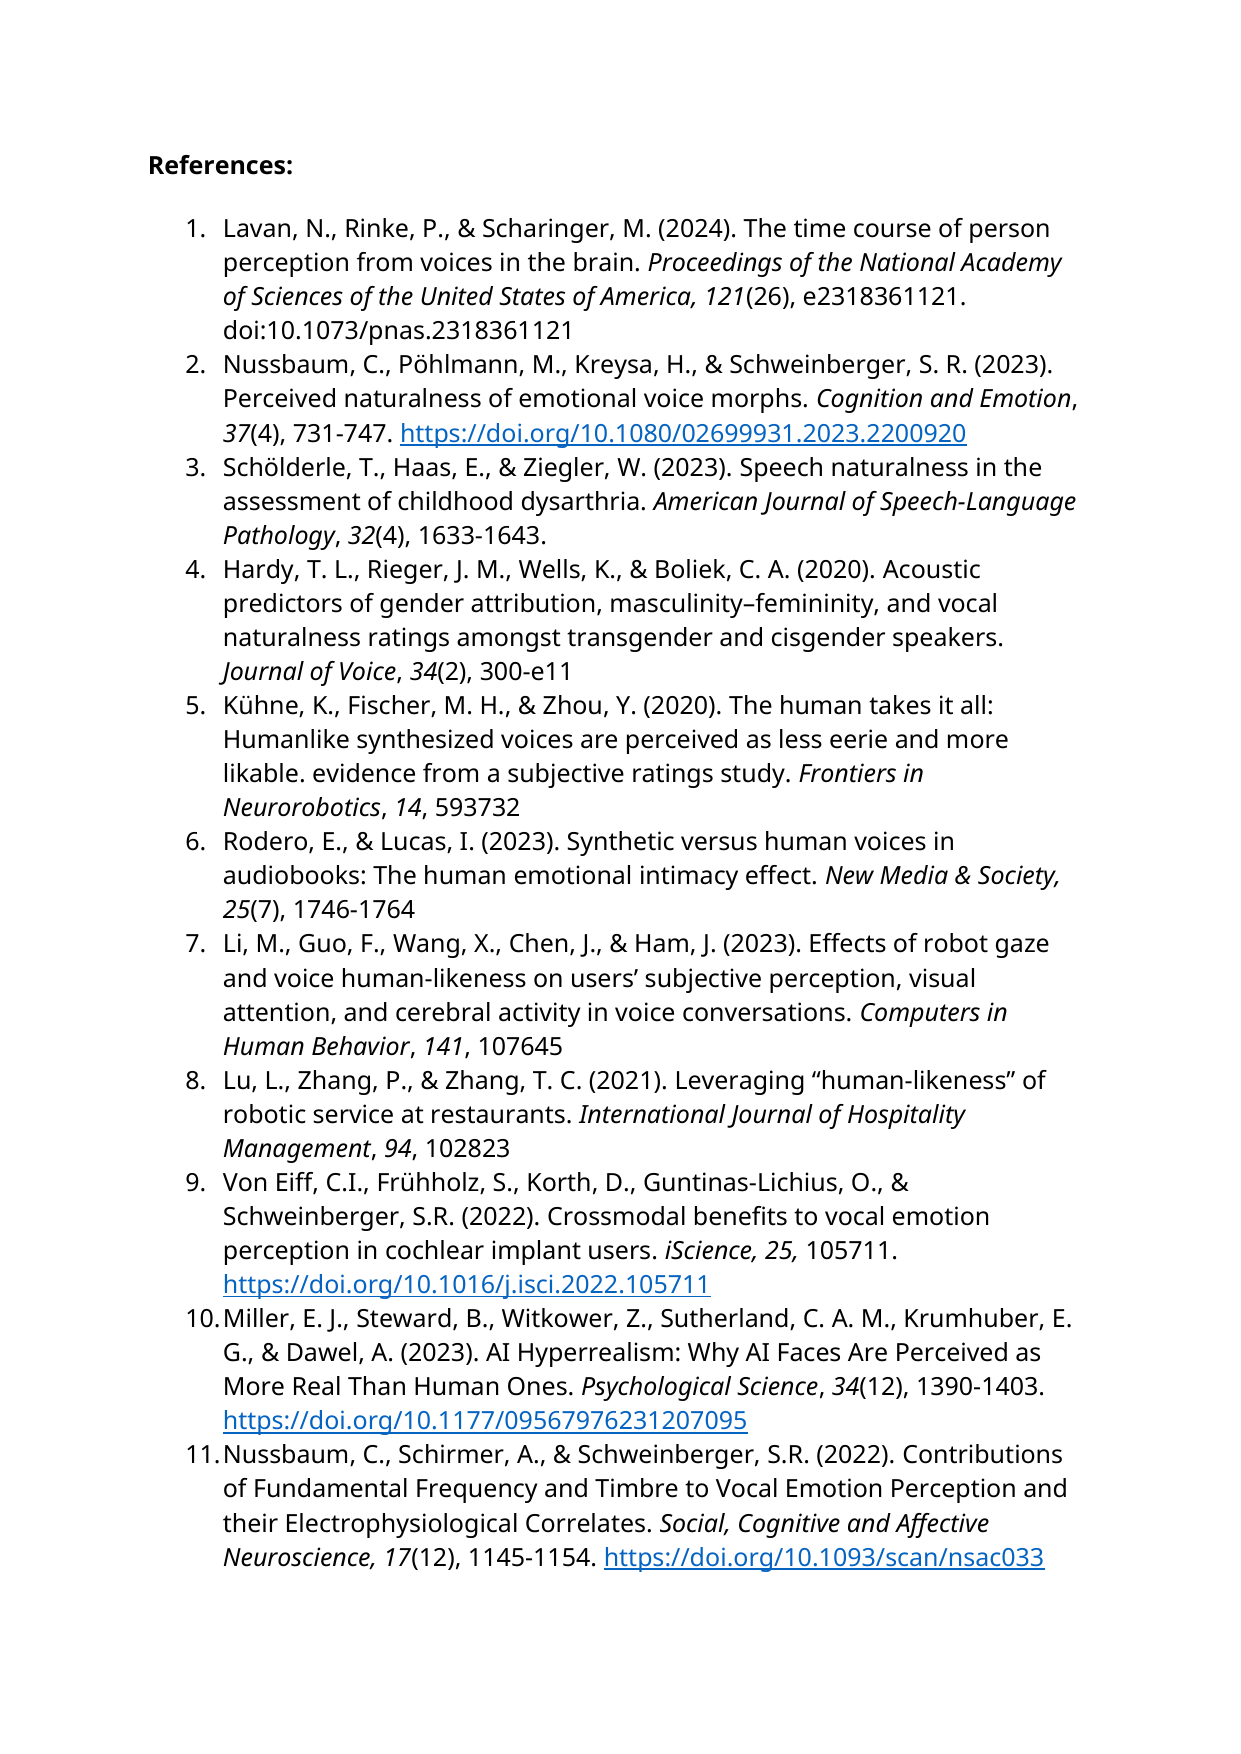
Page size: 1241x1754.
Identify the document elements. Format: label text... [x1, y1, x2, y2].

list Rodero, E., & Lucas, I. (2023). Synthetic versus human voices in audiobooks: The human emotional intimacy effect. New Media & Society, 25(7), 1746-1764 [185, 824, 1093, 926]
list Nussbaum, C., Schirmer, A., & Schweinberger, S.R. (2022). Contributions of Fundamental Frequency and Timbre to Vocal Emotion Perception and their Electrophysiological Correlates. Social, Cognitive and Affective Neuroscience, 17(12), 1145-1154. https://doi.org/10.1093/scan/nsac033 [185, 1437, 1093, 1573]
list Schölderle, T., Haas, E., & Ziegler, W. (2023). Speech naturalness in the assessment of childhood dysarthria. American Journal of Speech-Language Pathology, 32(4), 1633-1643. [185, 449, 1093, 551]
list Von Eiff, C.I., Frühholz, S., Korth, D., Guntinas-Lichius, O., & Schweinberger, S.R. (2022). Crossmodal benefits to vocal emotion perception in cochlear implant users. iScience, 25, 105711. https://doi.org/10.1016/j.isci.2022.105711 [185, 1164, 1093, 1301]
list Lu, L., Zhang, P., & Zhang, T. C. (2021). Leveraging “human-likeness” of robotic service at restaurants. International Journal of Hospitality Management, 94, 102823 [185, 1062, 1093, 1164]
text References: [148, 148, 1093, 182]
list Hardy, T. L., Rieger, J. M., Wells, K., & Boliek, C. A. (2020). Acoustic predictors of gender attribution, masculinity–femininity, and vocal naturalness ratings amongst transgender and cisgender speakers. Journal of Voice, 34(2), 300-e11 [185, 551, 1093, 688]
list Miller, E. J., Steward, B., Witkower, Z., Sutherland, C. A. M., Krumhuber, E. G., & Dawel, A. (2023). AI Hyperrealism: Why AI Faces Are Perceived as More Real Than Human Ones. Psychological Science, 34(12), 1390-1403. https://doi.org/10.1177/09567976231207095 [185, 1301, 1093, 1437]
list Kühne, K., Fischer, M. H., & Zhou, Y. (2020). The human takes it all: Humanlike synthesized voices are perceived as less eerie and more likable. evidence from a subjective ratings study. Frontiers in Neurorobotics, 14, 593732 [185, 688, 1093, 824]
list Lavan, N., Rinke, P., & Scharinger, M. (2024). The time course of person perception from voices in the brain. Proceedings of the National Academy of Sciences of the United States of America, 121(26), e2318361121. doi:10.1073/pnas.2318361121 [185, 211, 1093, 347]
list Nussbaum, C., Pöhlmann, M., Kreysa, H., & Schweinberger, S. R. (2023). Perceived naturalness of emotional voice morphs. Cognition and Emotion, 37(4), 731-747. https://doi.org/10.1080/02699931.2023.2200920 [185, 347, 1093, 449]
list Li, M., Guo, F., Wang, X., Chen, J., & Ham, J. (2023). Effects of robot gaze and voice human-likeness on users’ subjective perception, visual attention, and cerebral activity in voice conversations. Computers in Human Behavior, 141, 107645 [185, 926, 1093, 1062]
